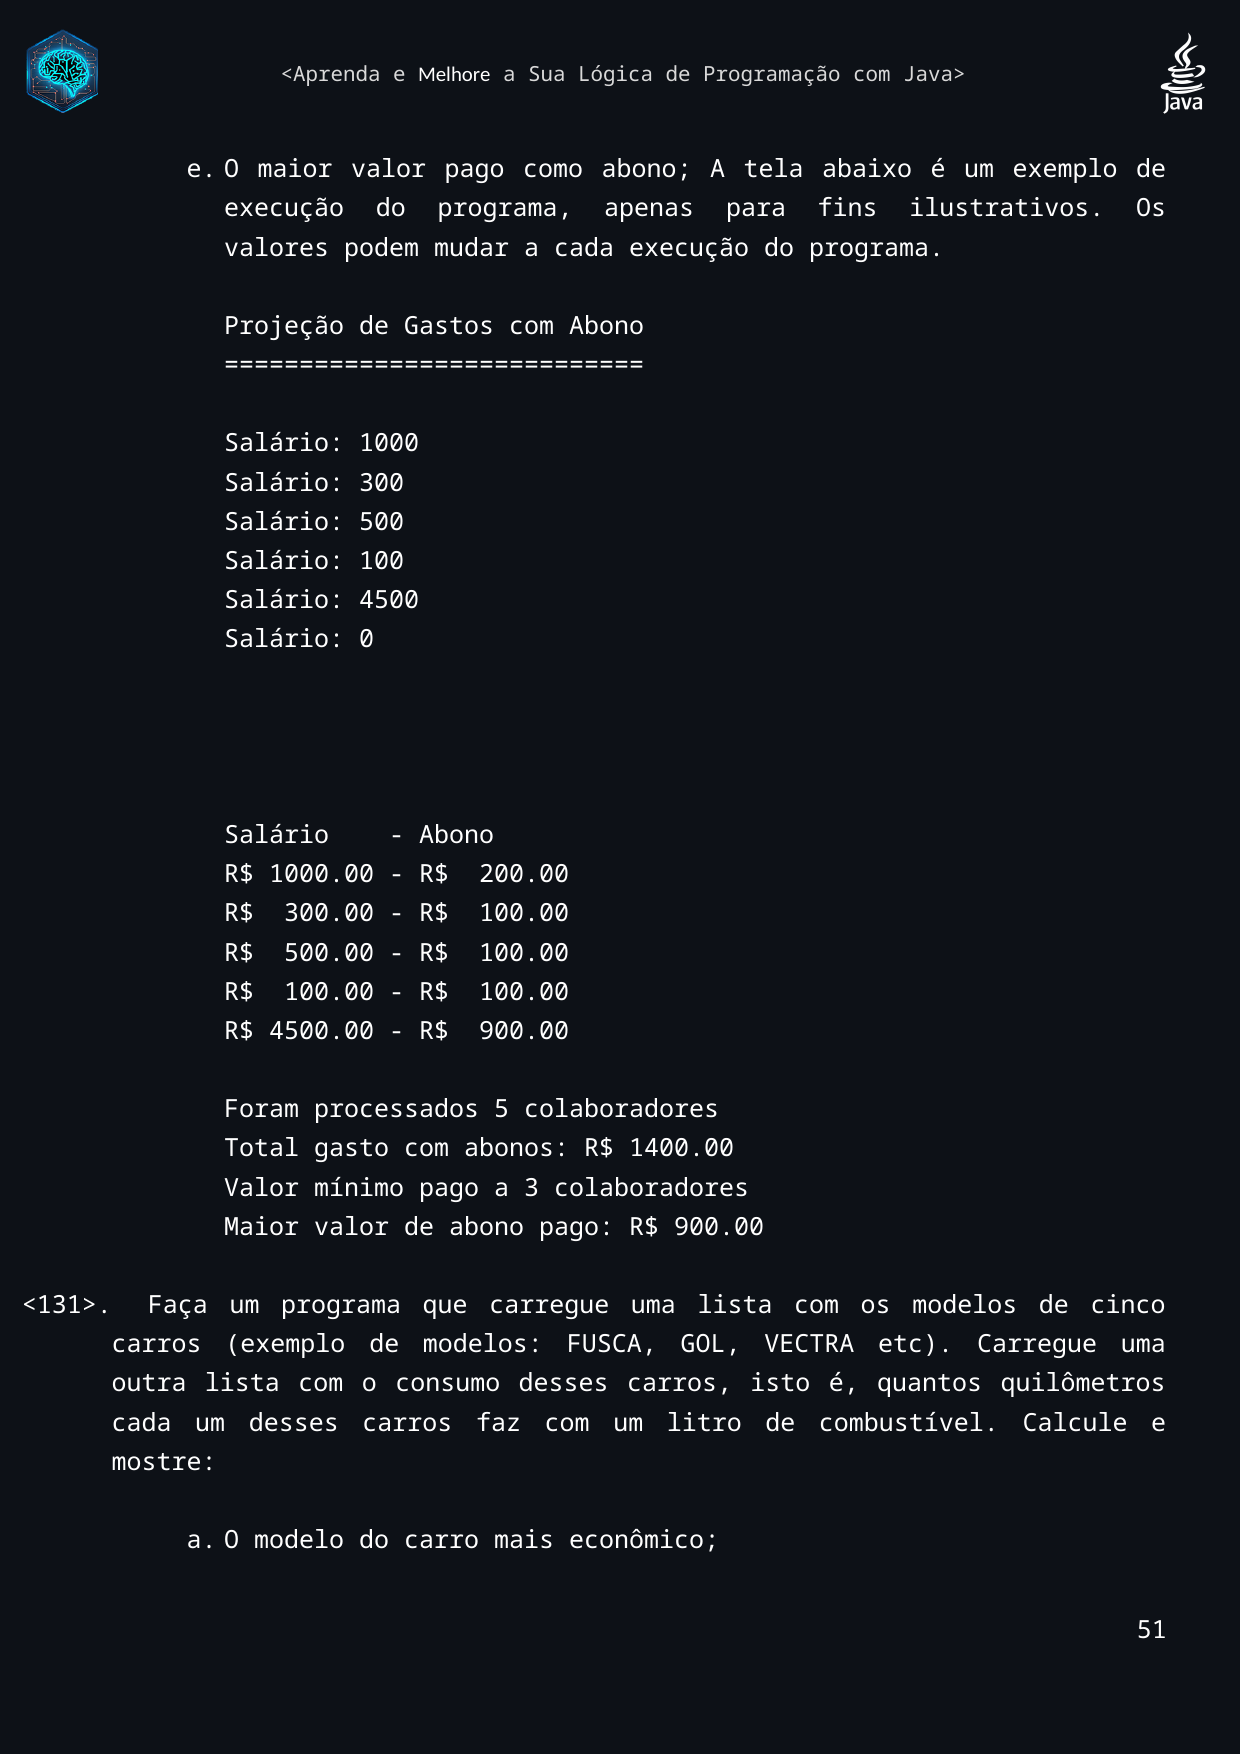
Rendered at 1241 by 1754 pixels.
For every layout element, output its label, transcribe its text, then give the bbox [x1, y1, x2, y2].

list Valor mínimo pago a 3 colaboradores [224, 1169, 1167, 1203]
picture [1147, 29, 1219, 117]
list Salário: 4500 [224, 582, 1167, 616]
list Salário: 1000 [224, 425, 1167, 459]
list O modelo do carro mais econômico; [186, 1522, 1167, 1556]
list Salário: 500 [224, 503, 1167, 537]
list Salário: 300 [224, 464, 1167, 498]
list R$ 1000.00 - R$ 200.00 [224, 856, 1167, 890]
list Salário: 100 [224, 543, 1167, 577]
list Salário: 0 [224, 621, 1167, 655]
picture [26, 29, 98, 113]
list R$ 500.00 - R$ 100.00 [224, 934, 1167, 968]
list R$ 4500.00 - R$ 900.00 [224, 1013, 1167, 1047]
list ============================ [224, 347, 1167, 381]
list Total gasto com abonos: R$ 1400.00 [224, 1130, 1167, 1164]
list Faça um programa que carregue uma lista com os modelos de cinco carros (exemplo de modelos: FUSCA, GOL, VECTRA etc). Carregue uma outra lista com o consumo desses carros, isto é, quantos quilômetros cada um desses carros faz com um litro de combustível. Calcule e mostre: [22, 1287, 1167, 1477]
list Salário - Abono [224, 817, 1167, 851]
list Projeção de Gastos com Abono [224, 308, 1167, 342]
list R$ 100.00 - R$ 100.00 [224, 973, 1167, 1007]
list O maior valor pago como abono; A tela abaixo é um exemplo de execução do programa, apenas para fins ilustrativos. Os valores podem mudar a cada execução do programa. [186, 151, 1167, 263]
list Foram processados 5 colaboradores [224, 1091, 1167, 1125]
list R$ 300.00 - R$ 100.00 [224, 895, 1167, 929]
list Maior valor de abono pago: R$ 900.00 [224, 1208, 1167, 1242]
